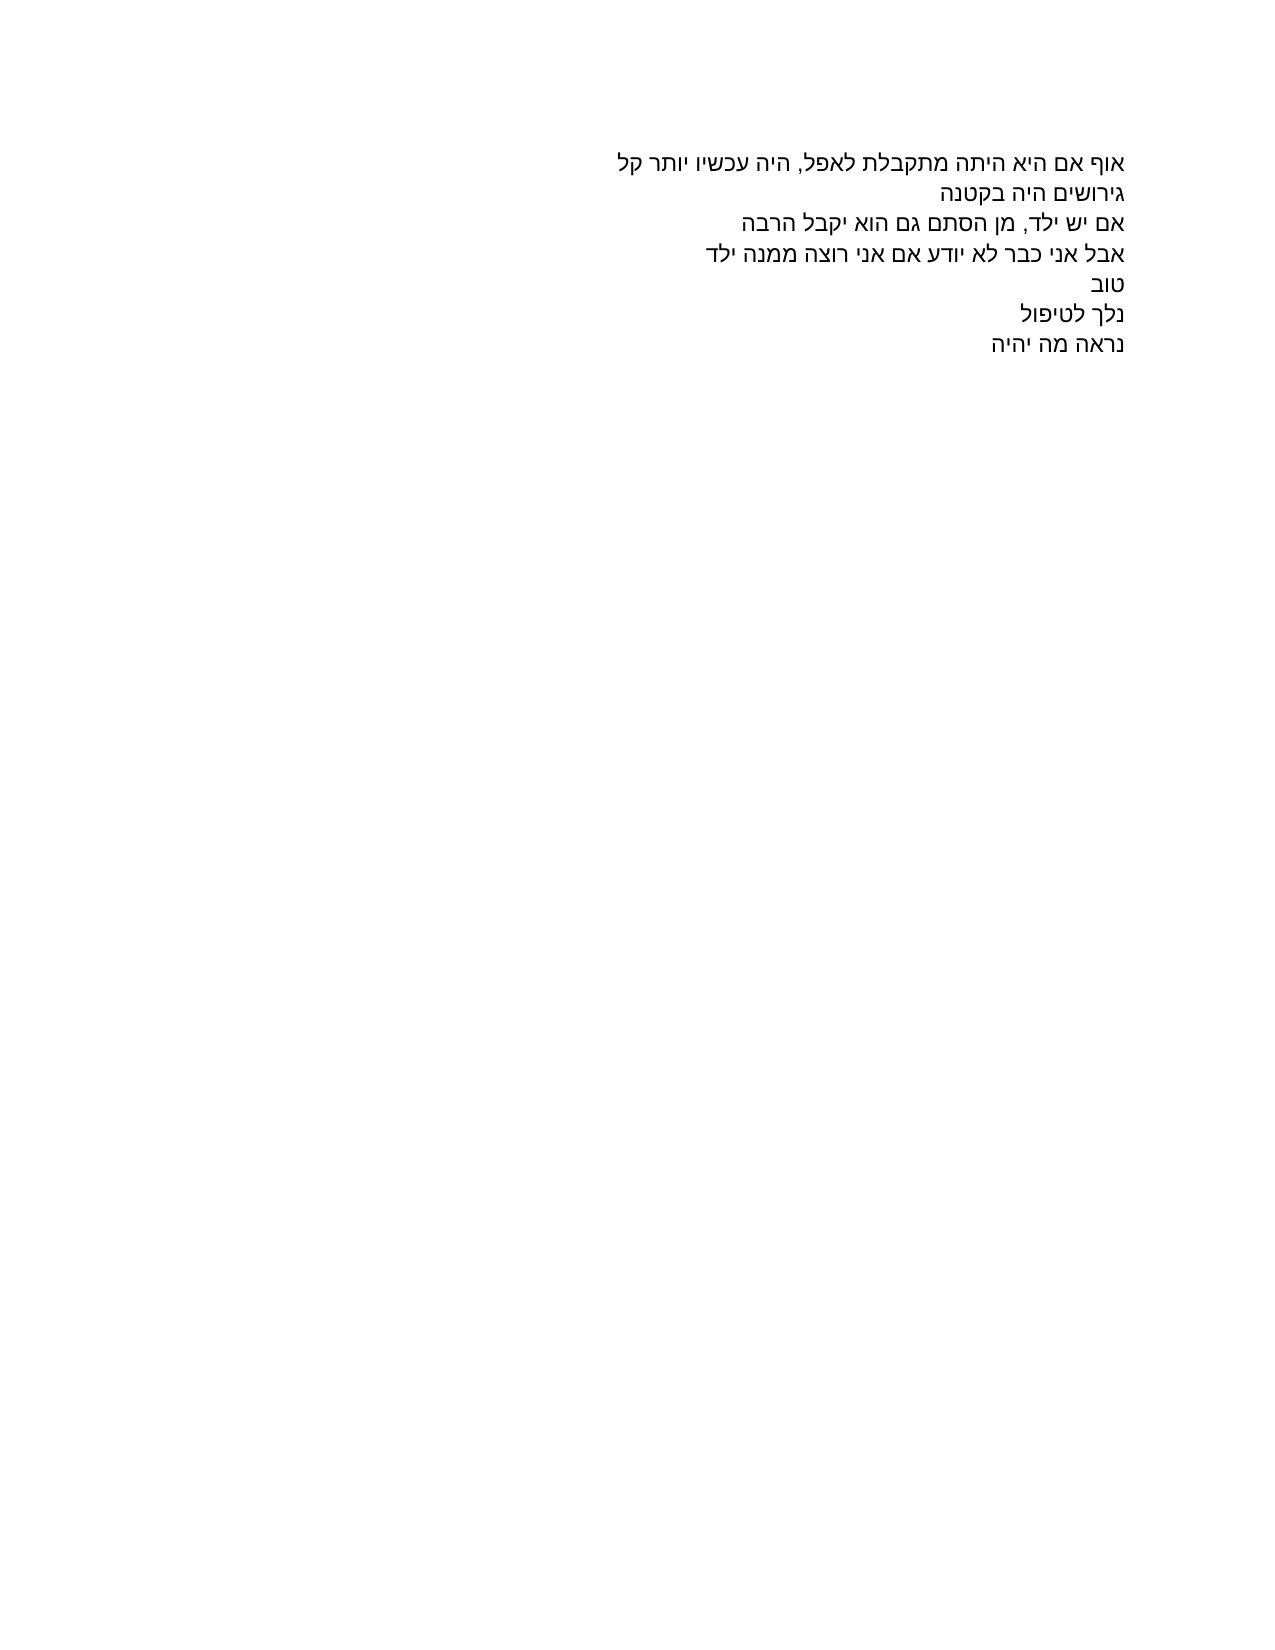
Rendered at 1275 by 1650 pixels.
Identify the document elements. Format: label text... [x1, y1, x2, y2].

text אם יש ילד, מן הסתם גם הוא יקבל הרבה [150, 210, 1125, 237]
text גירושים היה בקטנה [150, 180, 1125, 207]
text אבל אני כבר לא יודע אם אני רוצה ממנה ילד [150, 241, 1125, 267]
text טוב [150, 271, 1125, 297]
text אוף אם היא היתה מתקבלת לאפל, היה עכשיו יותר קל [150, 150, 1125, 176]
text נלך לטיפול [150, 301, 1125, 327]
text נראה מה יהיה [150, 331, 1125, 358]
